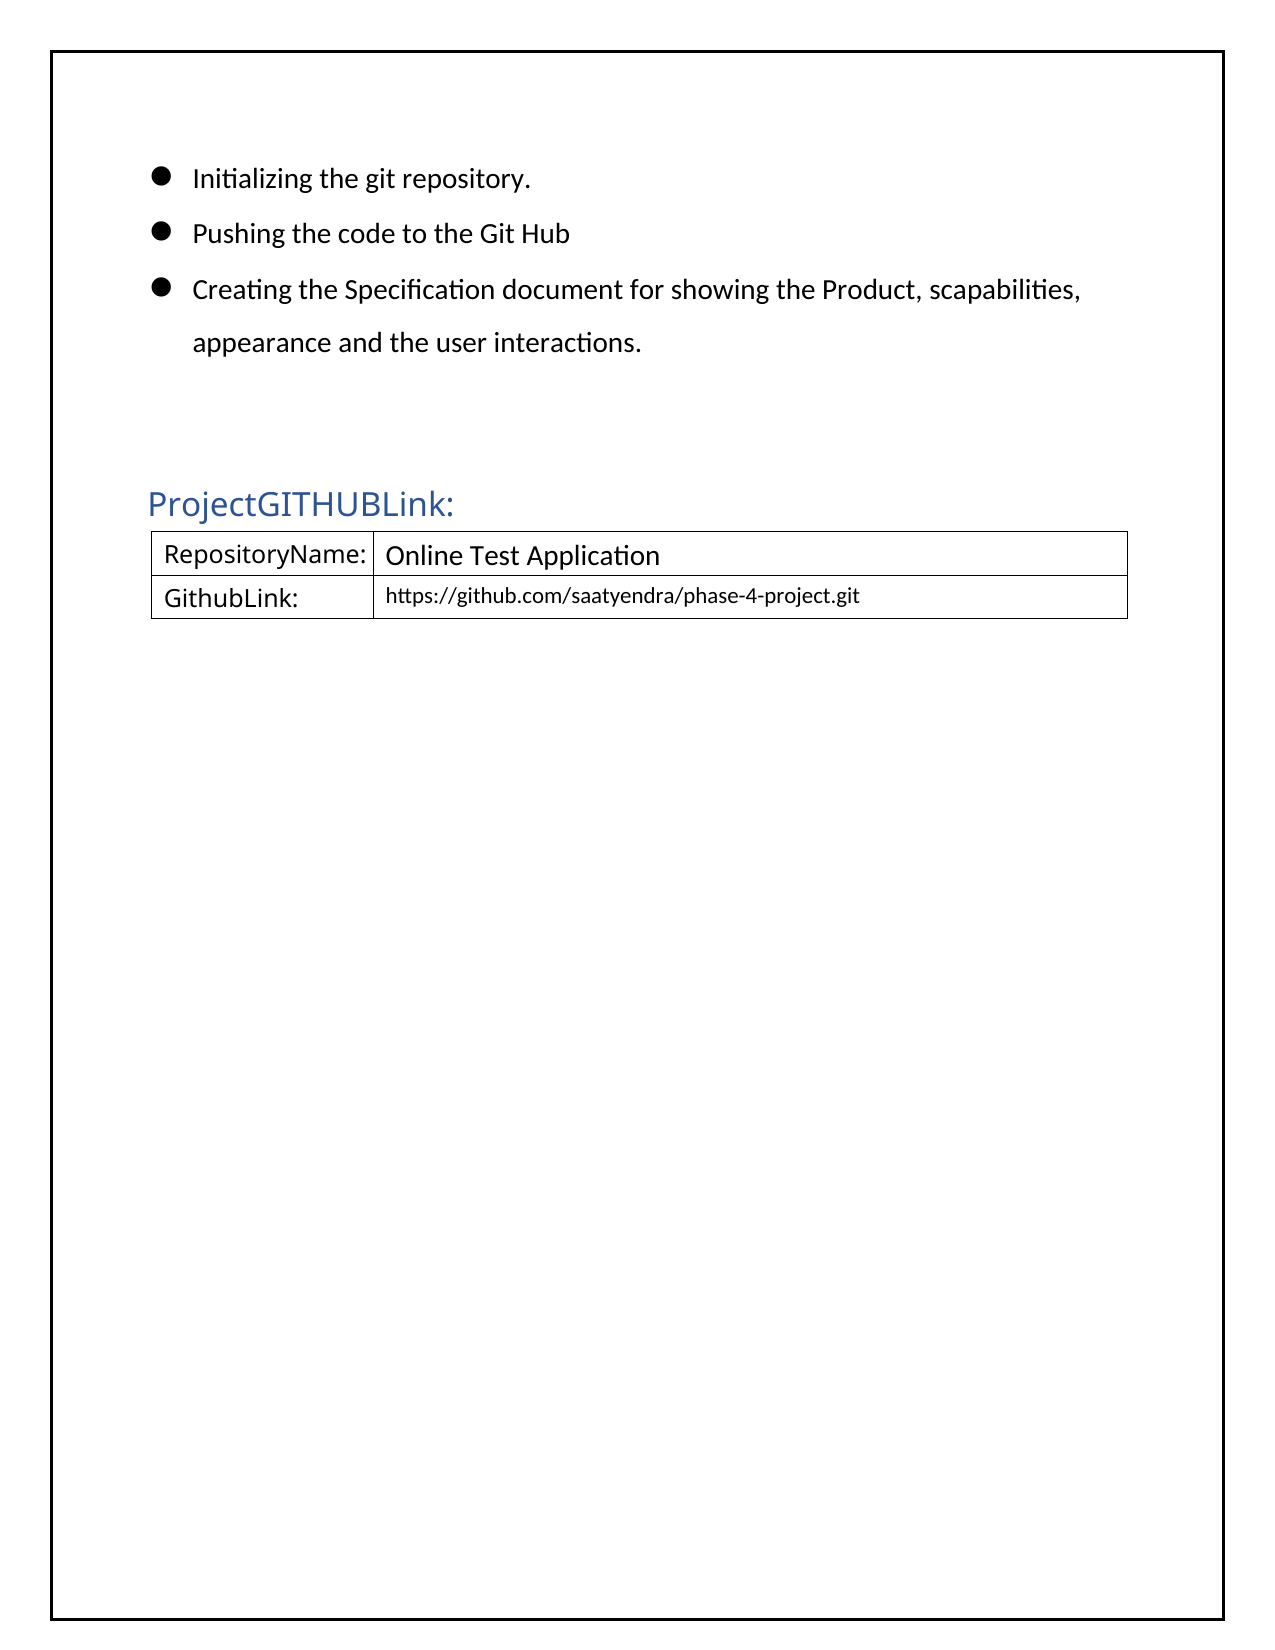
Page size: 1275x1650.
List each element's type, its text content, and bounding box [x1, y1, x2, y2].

table_cell https://github.com/saatyendra/phase-4-project.git [374, 576, 1127, 618]
table_header RepositoryName: [152, 532, 373, 574]
list Initializing the git repository. [148, 160, 1139, 196]
table_header Online Test Application [374, 532, 1127, 574]
list Creating the Specification document for showing the Product, scapabilities, appearance and the user interactions. [148, 271, 1119, 360]
text ProjectGITHUBLink: [147, 481, 1139, 527]
list Pushing the code to the Git Hub [148, 216, 1139, 251]
table_cell GithubLink: [152, 576, 373, 618]
